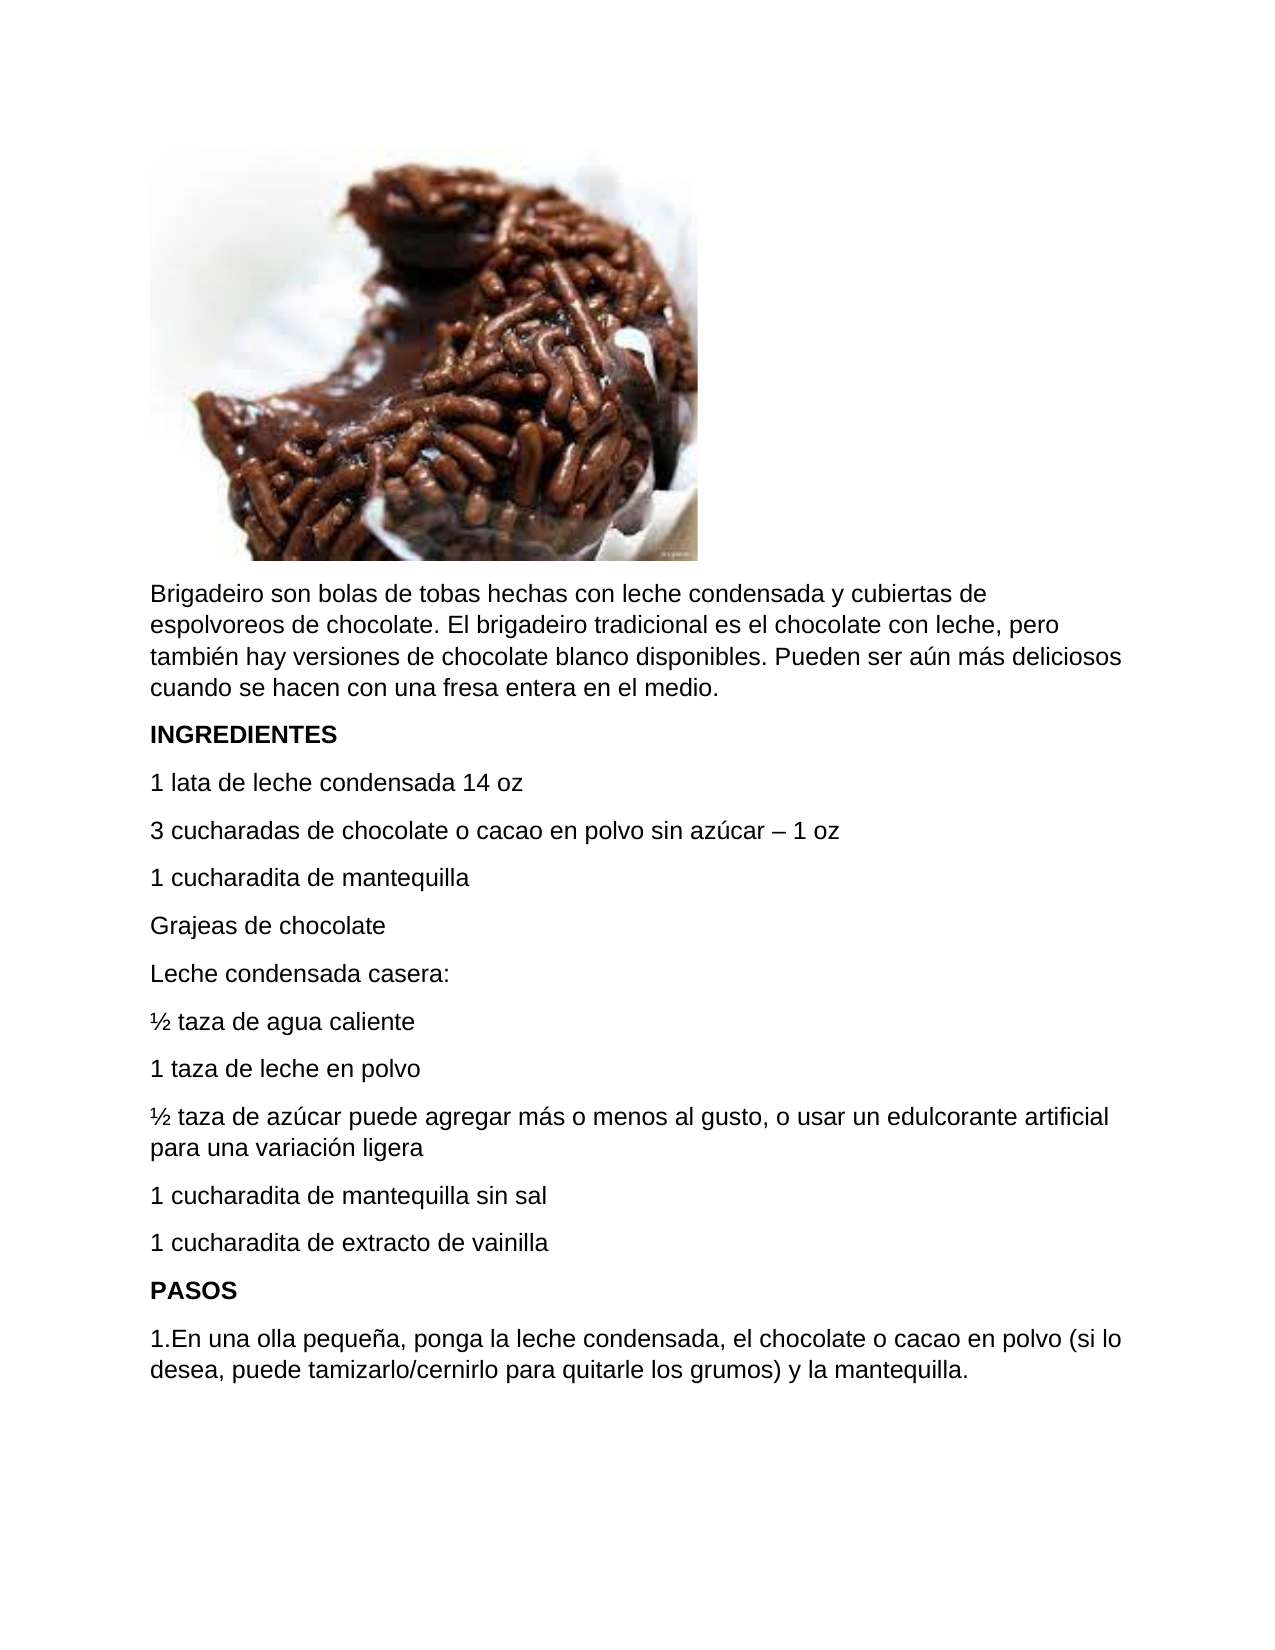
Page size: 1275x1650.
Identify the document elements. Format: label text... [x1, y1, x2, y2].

text INGREDIENTES [150, 720, 1125, 749]
text 1 taza de leche en polvo [150, 1054, 1125, 1083]
text 1 cucharadita de mantequilla [150, 863, 1125, 892]
text 1 cucharadita de extracto de vainilla [150, 1228, 1125, 1257]
text PASOS [150, 1276, 1125, 1305]
text Brigadeiro son bolas de tobas hechas con leche condensada y cubiertas de espolvoreos de chocolate. El brigadeiro tradicional es el chocolate con leche, pero también hay versiones de chocolate blanco disponibles. Pueden ser aún más deliciosos cuando se hacen con una fresa entera en el medio. [150, 579, 1125, 701]
text ½ taza de agua caliente [150, 1007, 1125, 1035]
text Leche condensada casera: [150, 959, 1125, 988]
picture [150, 150, 698, 561]
text ½ taza de azúcar puede agregar más o menos al gusto, o usar un edulcorante artificial para una variación ligera [150, 1102, 1125, 1162]
text 1 lata de leche condensada 14 oz [150, 768, 1125, 797]
text 3 cucharadas de chocolate o cacao en polvo sin azúcar – 1 oz [150, 816, 1125, 844]
text 1 cucharadita de mantequilla sin sal [150, 1181, 1125, 1209]
text Grajeas de chocolate [150, 911, 1125, 940]
text 1.En una olla pequeña, ponga la leche condensada, el chocolate o cacao en polvo (si lo desea, puede tamizarlo/cernirlo para quitarle los grumos) y la mantequilla. [150, 1324, 1125, 1384]
